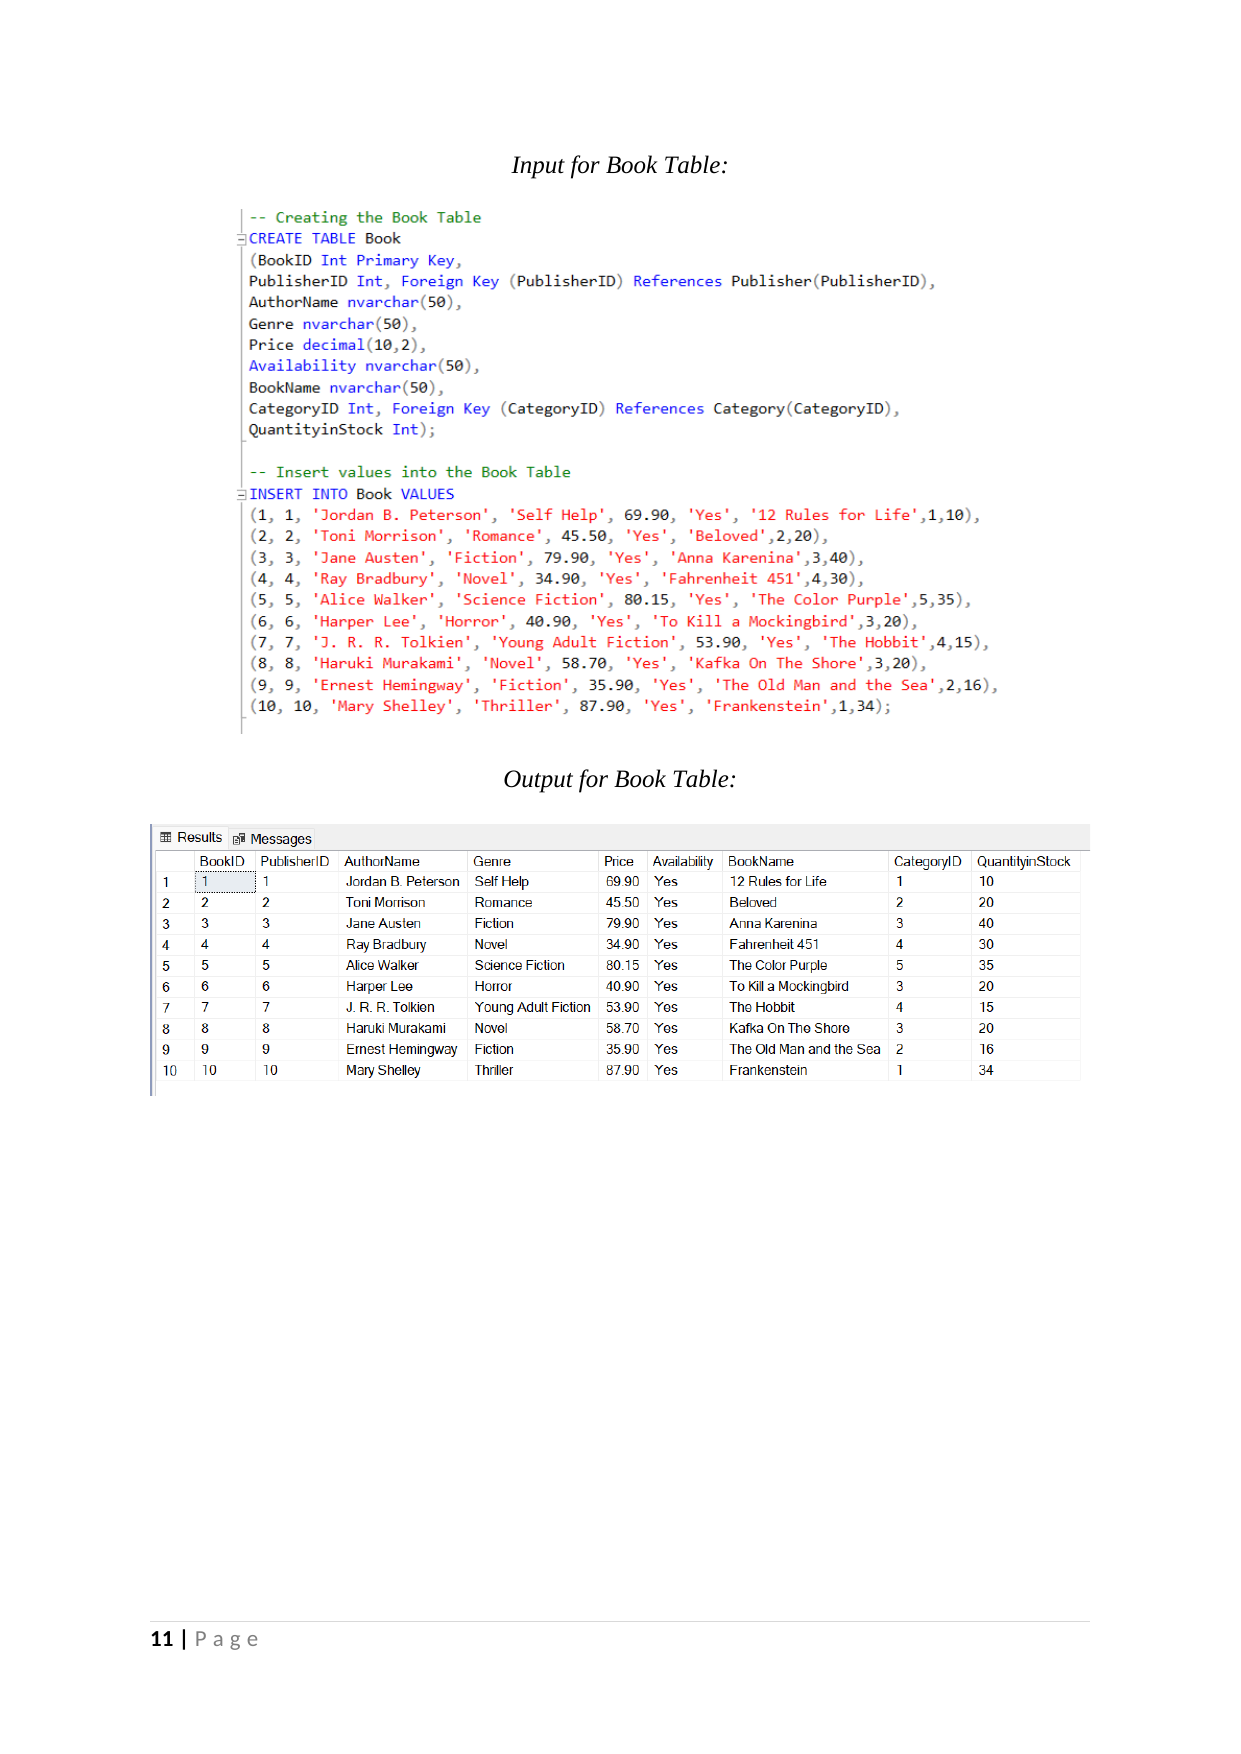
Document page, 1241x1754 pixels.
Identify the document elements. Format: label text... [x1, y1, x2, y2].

text Input for Book Table: [150, 150, 1090, 179]
text Output for Book Table: [150, 764, 1090, 793]
picture [150, 824, 1091, 1096]
picture [236, 209, 1004, 734]
